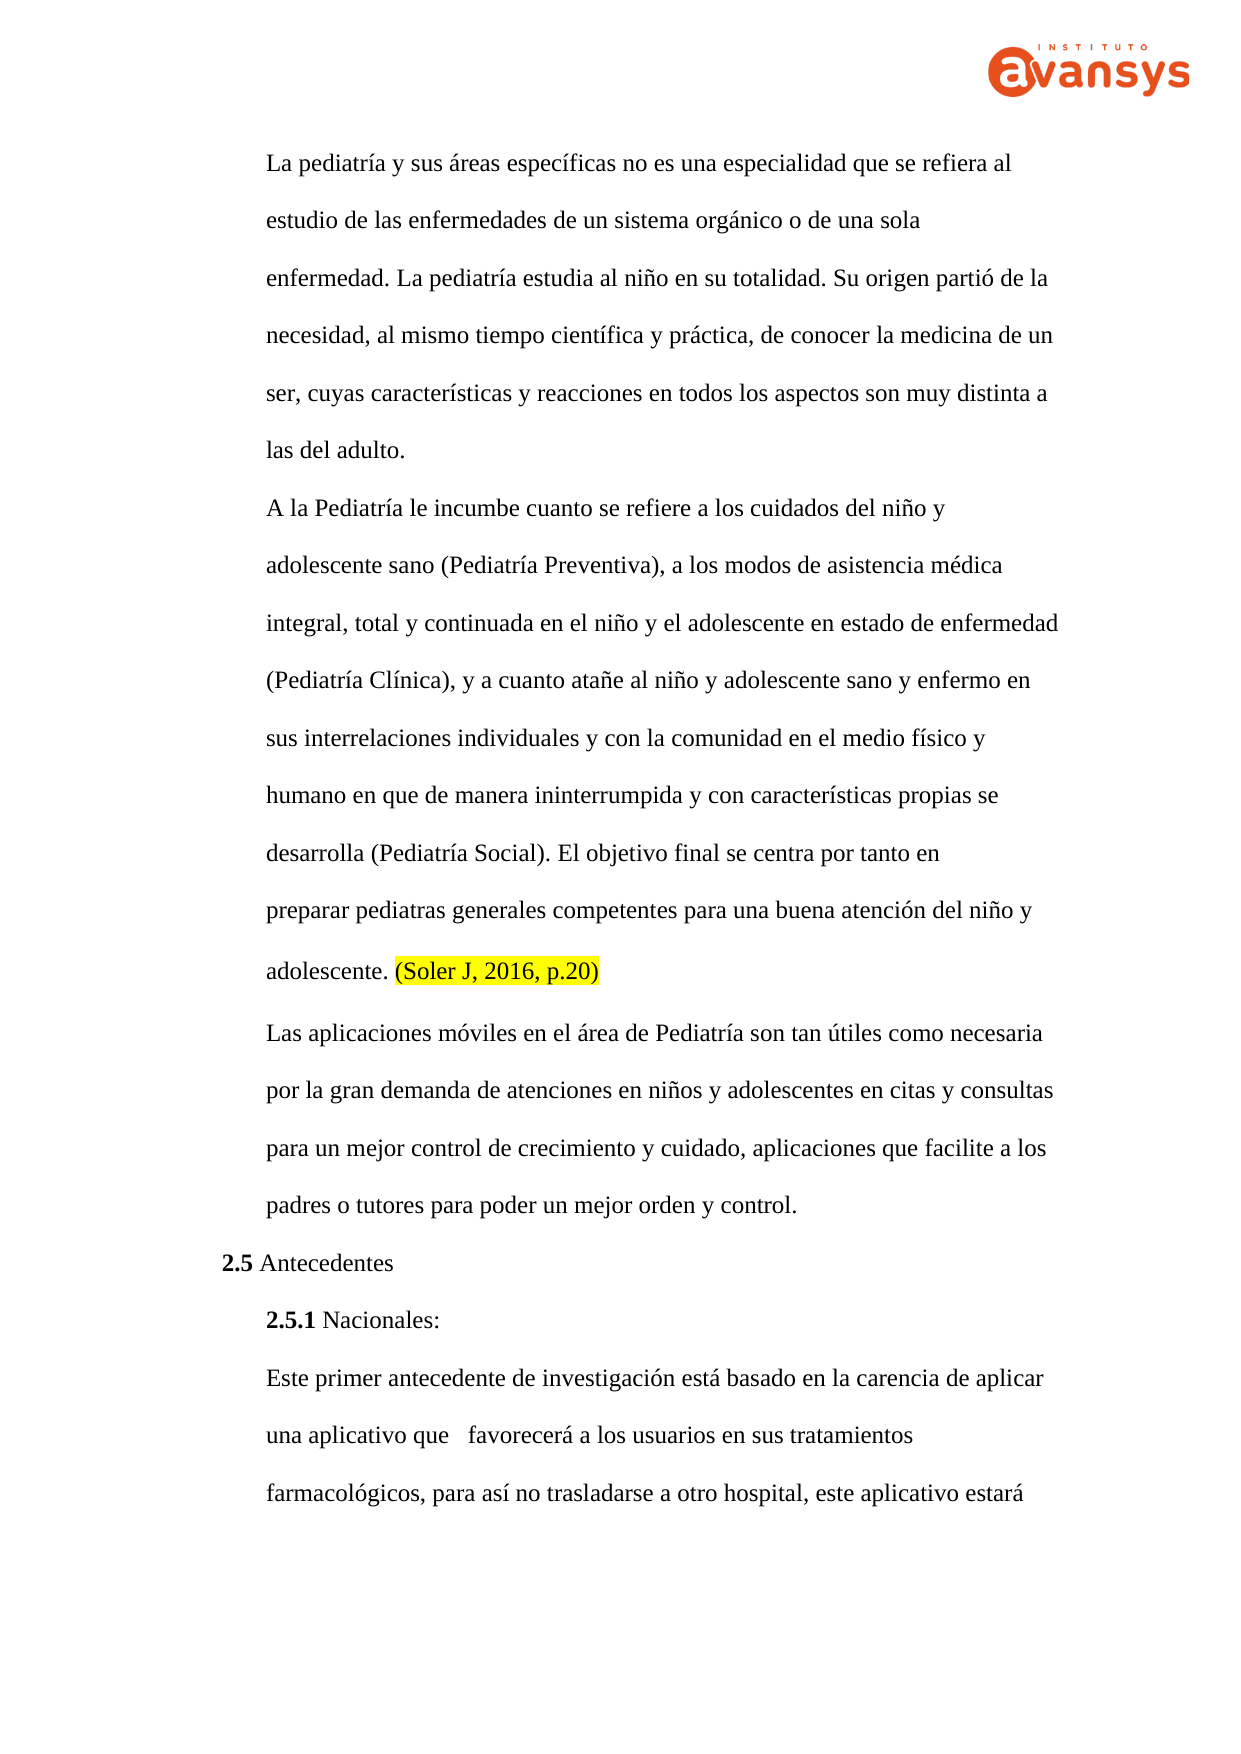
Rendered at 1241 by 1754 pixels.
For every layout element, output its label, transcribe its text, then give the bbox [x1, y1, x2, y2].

list La pediatría y sus áreas específicas no es una especialidad que se refiera al estudio de las enfermedades de un sistema orgánico o de una sola enfermedad. La pediatría estudia al niño en su totalidad. Su origen partió de la necesidad, al mismo tiempo científica y práctica, de conocer la medicina de un ser, cuyas características y reacciones en todos los aspectos son muy distinta a las del adulto. [266, 148, 1063, 464]
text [266, 1363, 1063, 1506]
picture [988, 44, 1190, 97]
text 2.5.1 Nacionales: [266, 1305, 1063, 1334]
list Antecedentes [222, 1248, 1063, 1276]
list Las aplicaciones móviles en el área de Pediatría son tan útiles como necesaria por la gran demanda de atenciones en niños y adolescentes en citas y consultas para un mejor control de crecimiento y cuidado, aplicaciones que facilite a los padres o tutores para poder un mejor orden y control. [266, 1018, 1063, 1219]
list A la Pediatría le incumbe cuanto se refiere a los cuidados del niño y adolescente sano (Pediatría Preventiva), a los modos de asistencia médica integral, total y continuada en el niño y el adolescente en estado de enfermedad (Pediatría Clínica), y a cuanto atañe al niño y adolescente sano y enfermo en sus interrelaciones individuales y con la comunidad en el medio físico y humano en que de manera ininterrumpida y con características propias se desarrolla (Pediatría Social). El objetivo final se centra por tanto en preparar pediatras generales competentes para una buena atención del niño y adolescente. (Soler J, 2016, p.20) [266, 493, 1063, 986]
